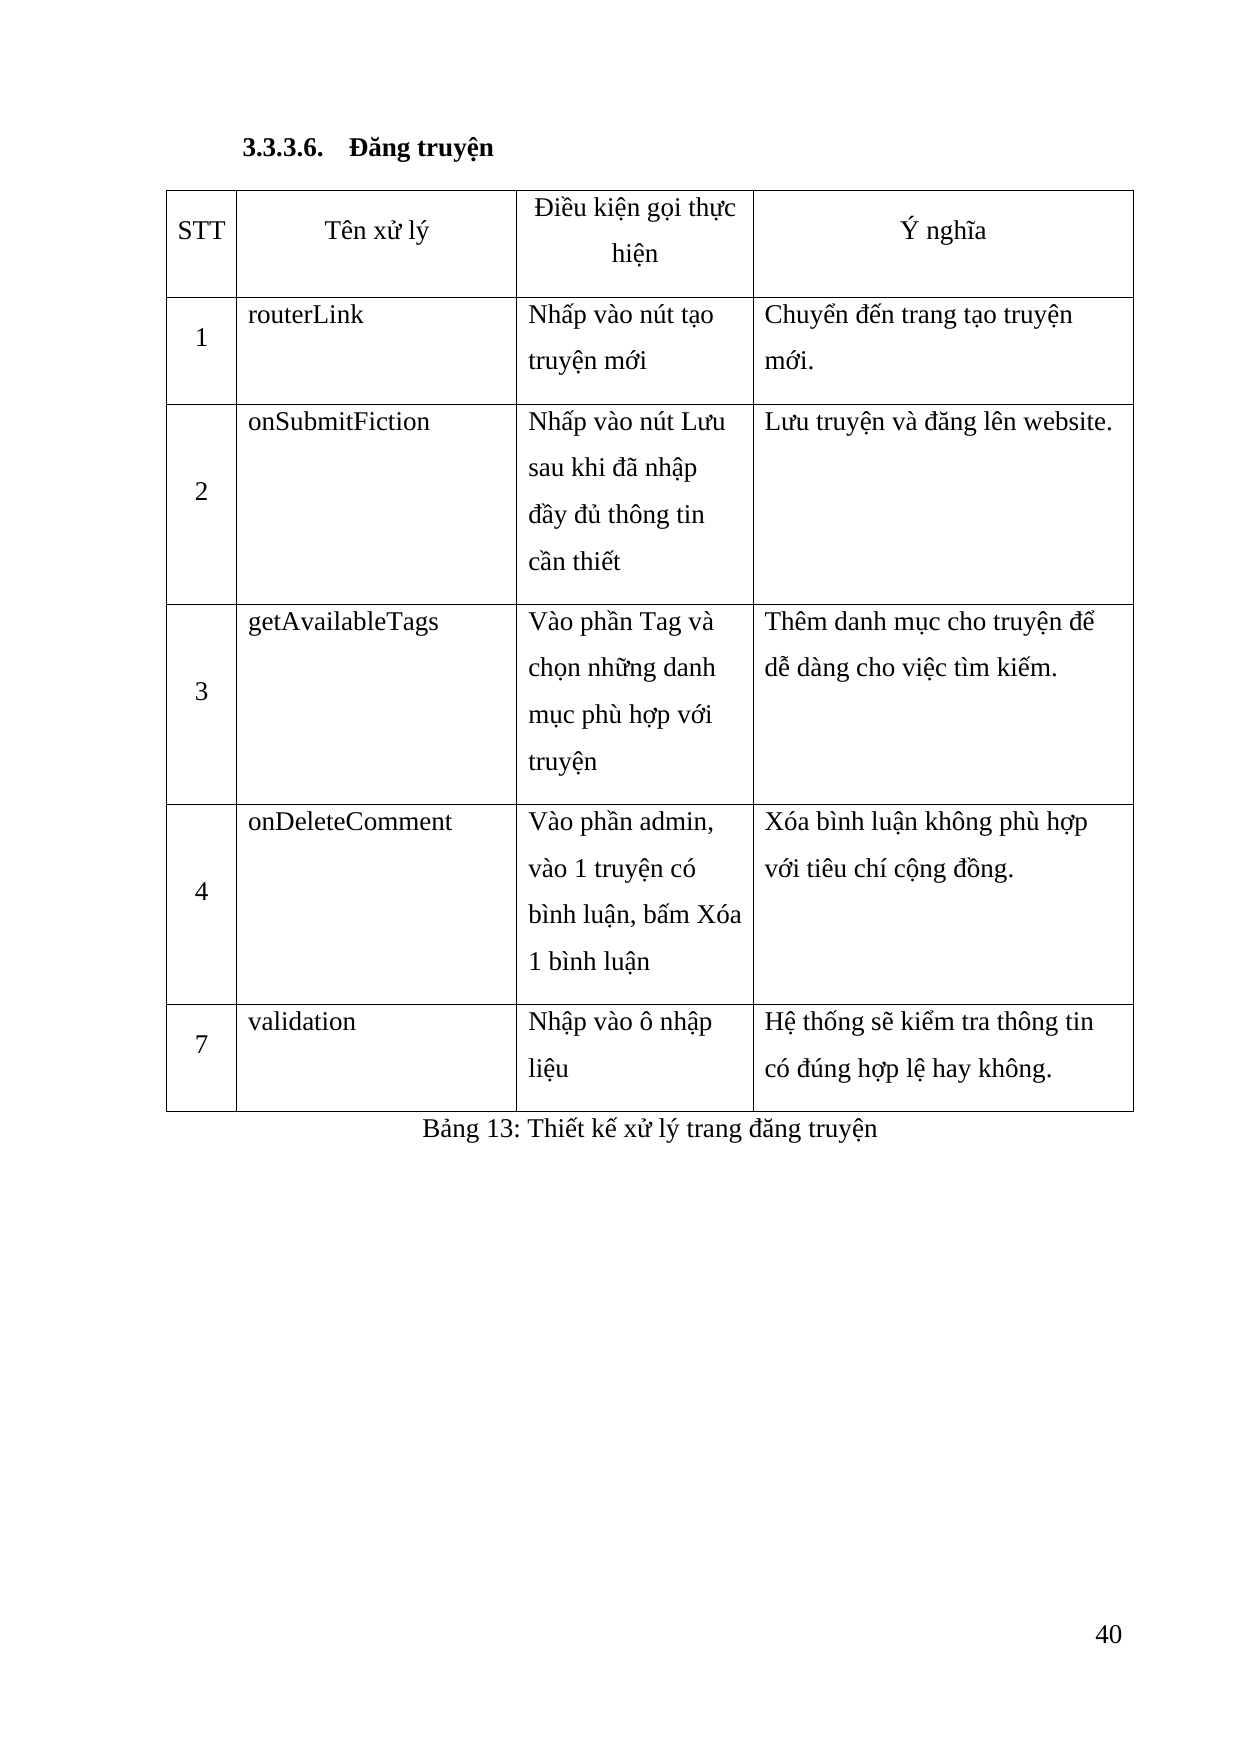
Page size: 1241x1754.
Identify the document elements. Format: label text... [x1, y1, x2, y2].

table_cell Hệ thống sẽ kiểm tra thông tin có đúng hợp lệ hay không. [754, 1005, 1133, 1111]
table_header Điều kiện gọi thực hiện [517, 191, 753, 297]
text Bảng 13: Thiết kế xử lý trang đăng truyện [177, 1112, 1122, 1143]
table_cell Nhấp vào nút Lưu sau khi đã nhập đầy đủ thông tin cần thiết [517, 405, 753, 604]
table_cell Vào phần Tag và chọn những danh mục phù hợp với truyện [517, 605, 753, 804]
table_header Ý nghĩa [754, 191, 1133, 297]
table_header STT [167, 191, 236, 297]
table_cell 4 [167, 805, 236, 1004]
table_cell Xóa bình luận không phù hợp với tiêu chí cộng đồng. [754, 805, 1133, 1004]
table_cell Lưu truyện và đăng lên website. [754, 405, 1133, 604]
table_cell 1 [167, 298, 236, 403]
table_header Tên xử lý [237, 191, 516, 297]
table_cell onSubmitFiction [237, 405, 516, 604]
table_cell 7 [167, 1005, 236, 1111]
table_cell Nhấp vào nút tạo truyện mới [517, 298, 753, 403]
table_cell 3 [167, 605, 236, 804]
table_cell validation [237, 1005, 516, 1111]
table_cell onDeleteComment [237, 805, 516, 1004]
table_cell Thêm danh mục cho truyện để dễ dàng cho việc tìm kiếm. [754, 605, 1133, 804]
table_cell getAvailableTags [237, 605, 516, 804]
table_cell Nhập vào ô nhập liệu [517, 1005, 753, 1111]
table_cell Chuyển đến trang tạo truyện mới. [754, 298, 1133, 403]
table_cell routerLink [237, 298, 516, 403]
table_cell Vào phần admin, vào 1 truyện có bình luận, bấm Xóa 1 bình luận [517, 805, 753, 1004]
table_cell 2 [167, 405, 236, 604]
subtitle Đăng truyện [242, 131, 1122, 162]
